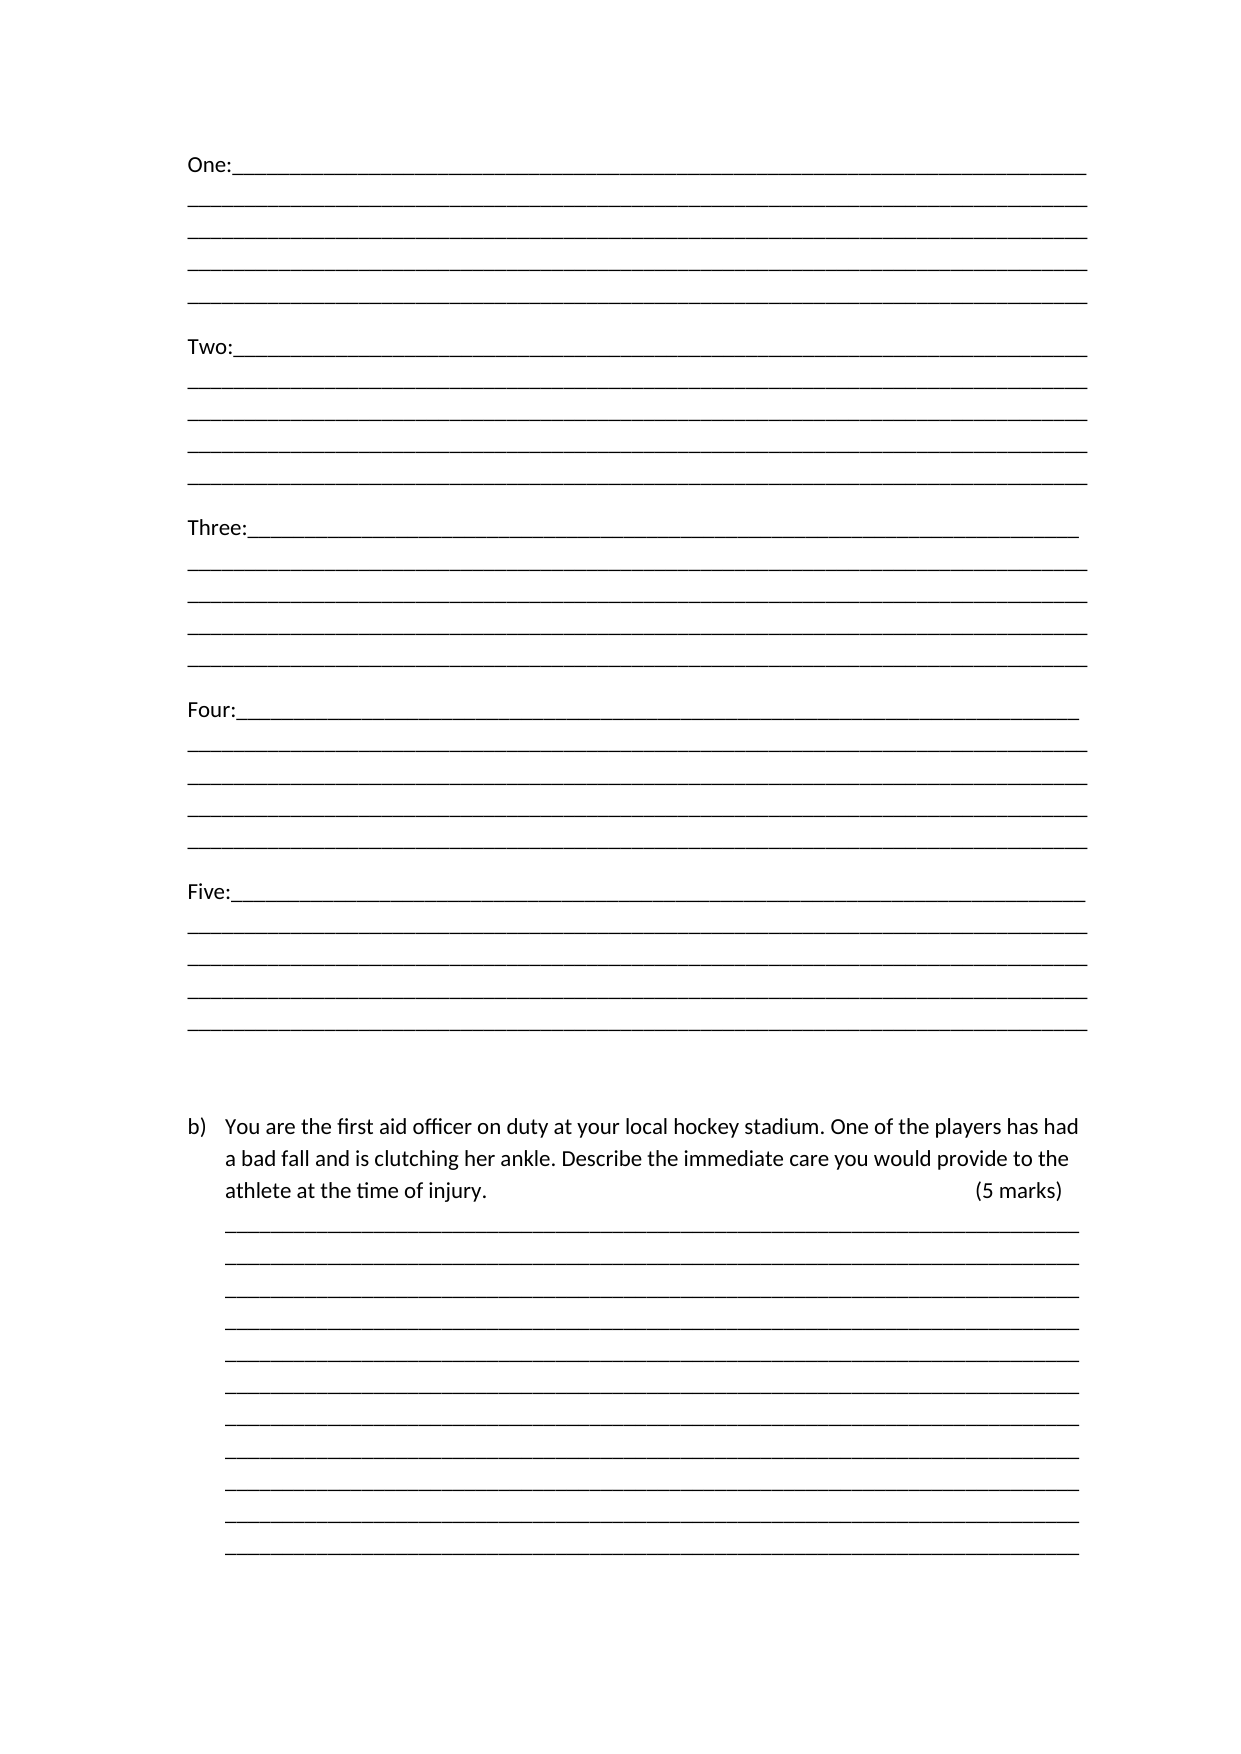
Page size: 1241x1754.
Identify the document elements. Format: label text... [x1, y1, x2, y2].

text Two:_______________________________________________________________________________________________________________________________________________________________________________________________________________________________________________________________________________________________________________________________________________________________________________________________________ [187, 332, 1090, 488]
text Three:_____________________________________________________________________________________________________________________________________________________________________________________________________________________________________________________________________________________________________________________________________________________________________________________________________ [187, 513, 1090, 670]
text Four:______________________________________________________________________________________________________________________________________________________________________________________________________________________________________________________________________________________________________________________________________________________________________________________________________ [187, 695, 1090, 852]
list _________________________________________________________________________________________________________________________________________________________________________________________________________________________________________________________________________________________________________________________________________________________________________________________________________________________________________________________________________________________________________________________________________________________________________________________________________________________________________________________________________________________________________________________________________________________________________________________________________________________________________________________ [225, 1208, 1090, 1558]
text One:_______________________________________________________________________________________________________________________________________________________________________________________________________________________________________________________________________________________________________________________________________________________________________________________________________ [187, 150, 1090, 307]
text Five:_______________________________________________________________________________________________________________________________________________________________________________________________________________________________________________________________________________________________________________________________________________________________________________________________________ [187, 877, 1090, 1034]
list You are the first aid officer on duty at your local hockey stadium. One of the players has had a bad fall and is clutching her ankle. Describe the immediate care you would provide to the athlete at the time of injury. (5 marks) [187, 1112, 1090, 1204]
